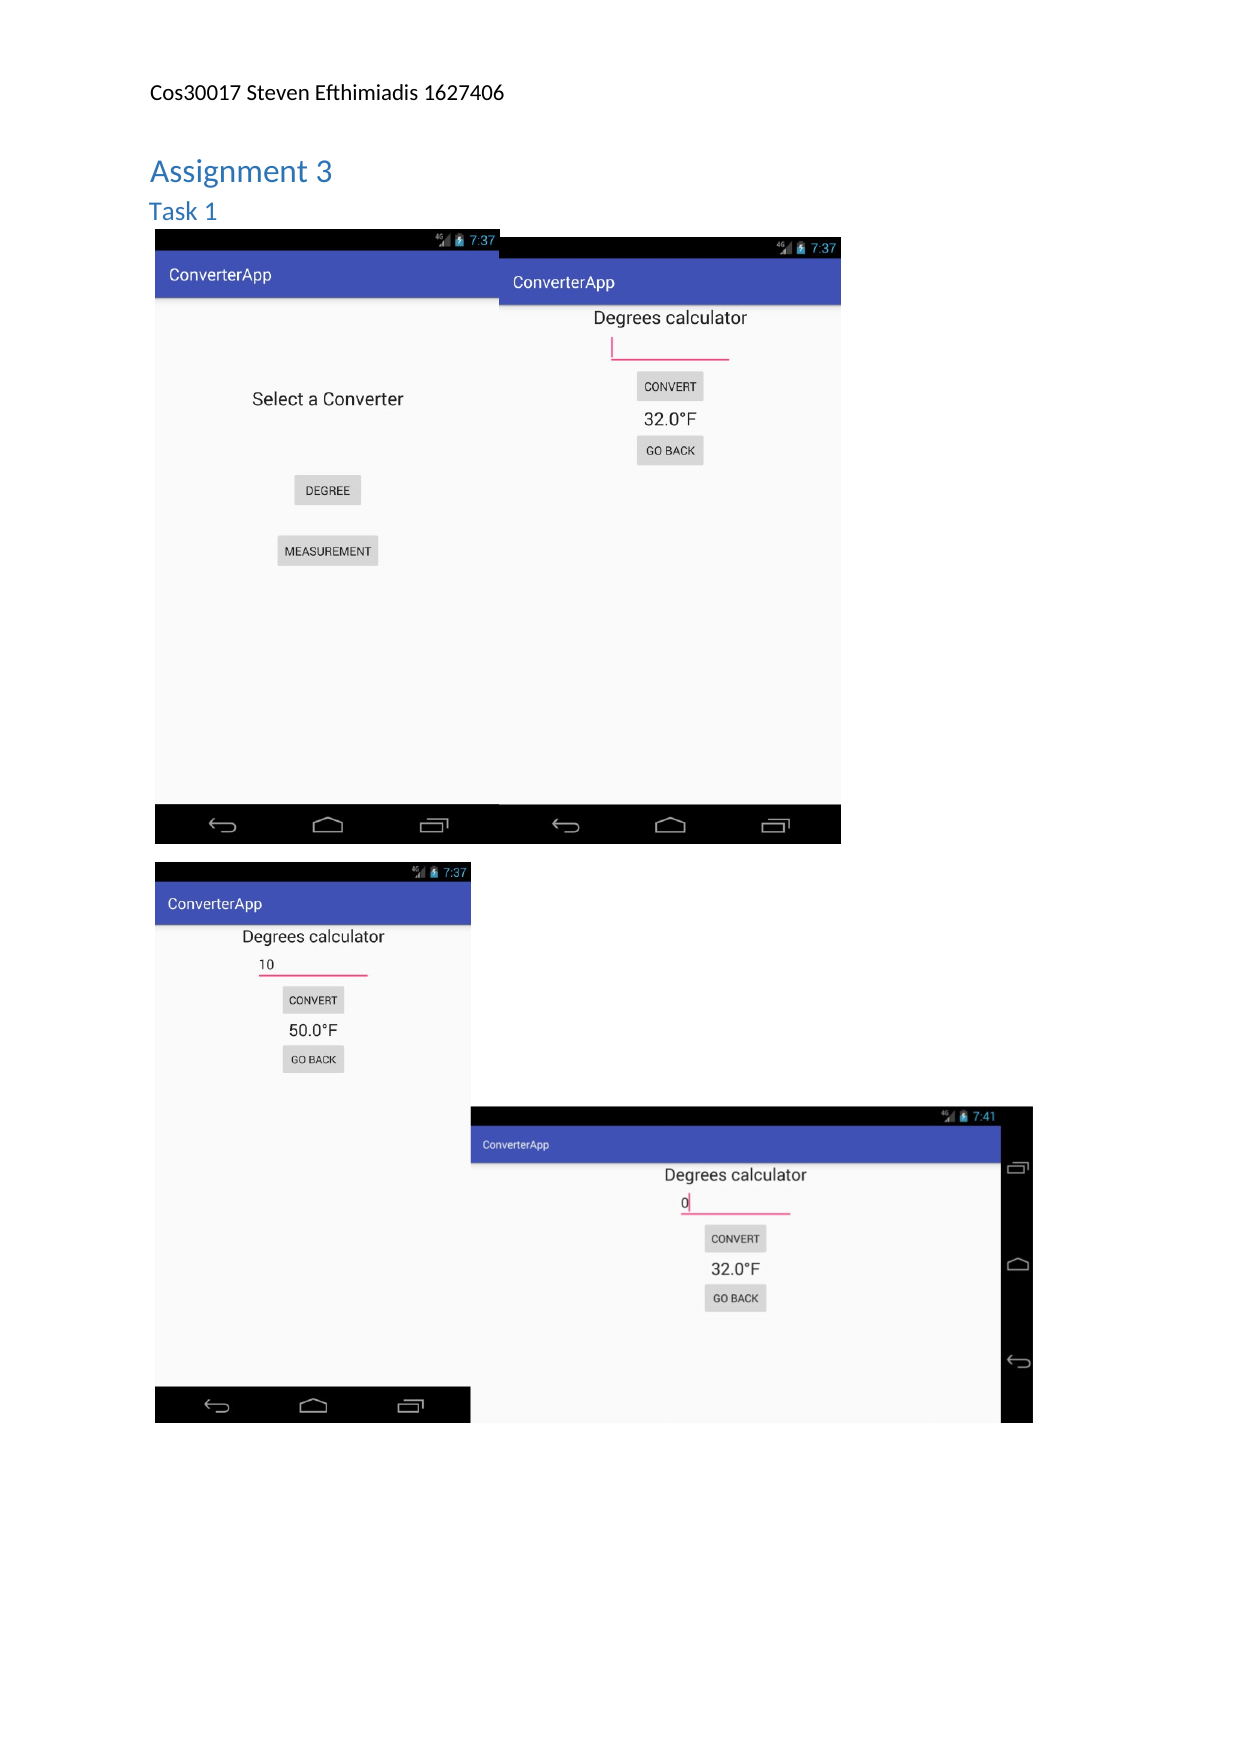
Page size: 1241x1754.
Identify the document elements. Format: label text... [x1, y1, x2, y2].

picture [155, 229, 841, 844]
picture [155, 862, 471, 1423]
text Assignment 3 [150, 150, 1090, 191]
subtitle Task 1 [148, 194, 1090, 227]
picture [471, 1107, 1032, 1423]
